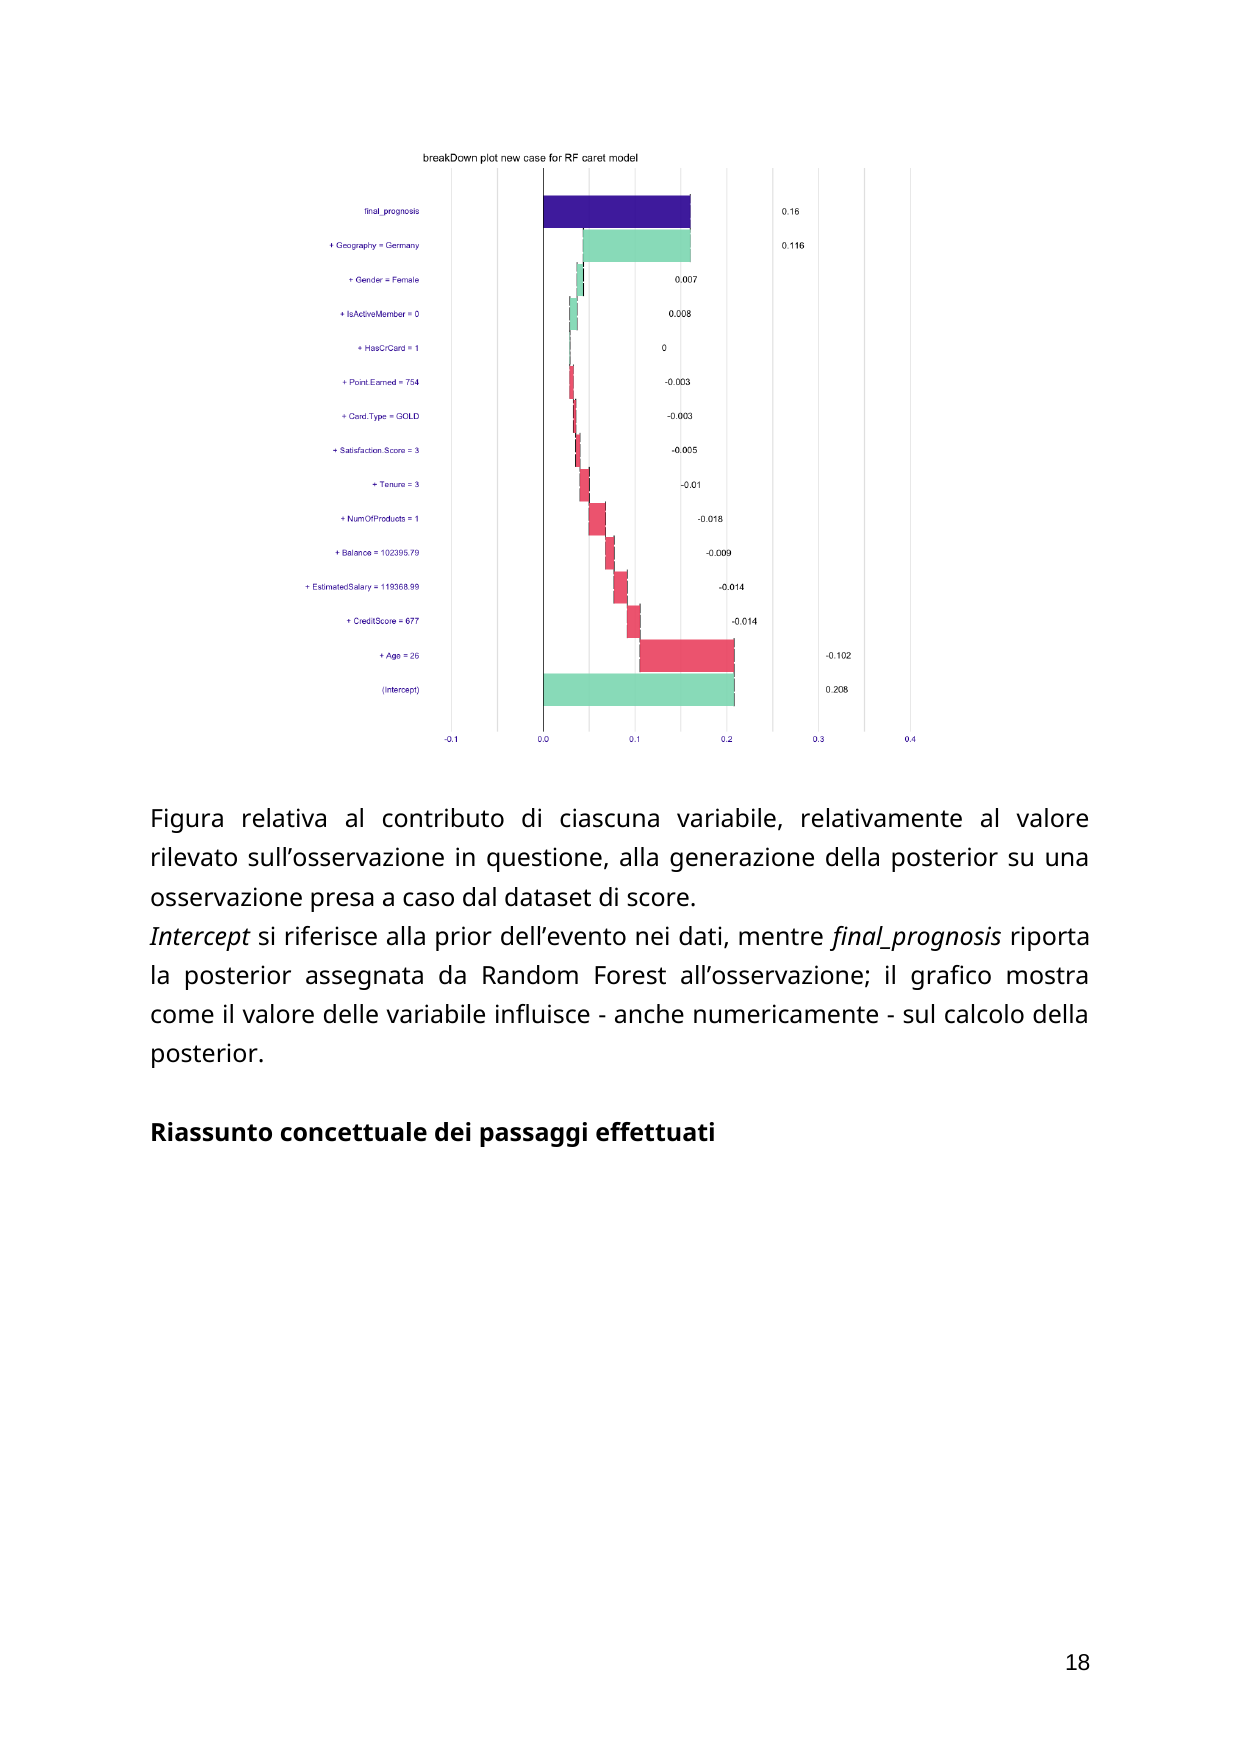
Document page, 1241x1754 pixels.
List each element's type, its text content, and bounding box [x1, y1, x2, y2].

text Figura relativa al contributo di ciascuna variabile, relativamente al valore rilevato sull’osservazione in questione, alla generazione della posterior su una osservazione presa a caso dal dataset di score. [150, 801, 1090, 913]
text Intercept si riferisce alla prior dell’evento nei dati, mentre final_prognosis riporta la posterior assegnata da Random Forest all’osservazione; il grafico mostra come il valore delle variabile influisce - anche numericamente - sul calcolo della posterior. [150, 918, 1090, 1070]
text Riassunto concettuale dei passaggi effettuati [150, 1114, 1090, 1148]
picture [290, 150, 950, 758]
